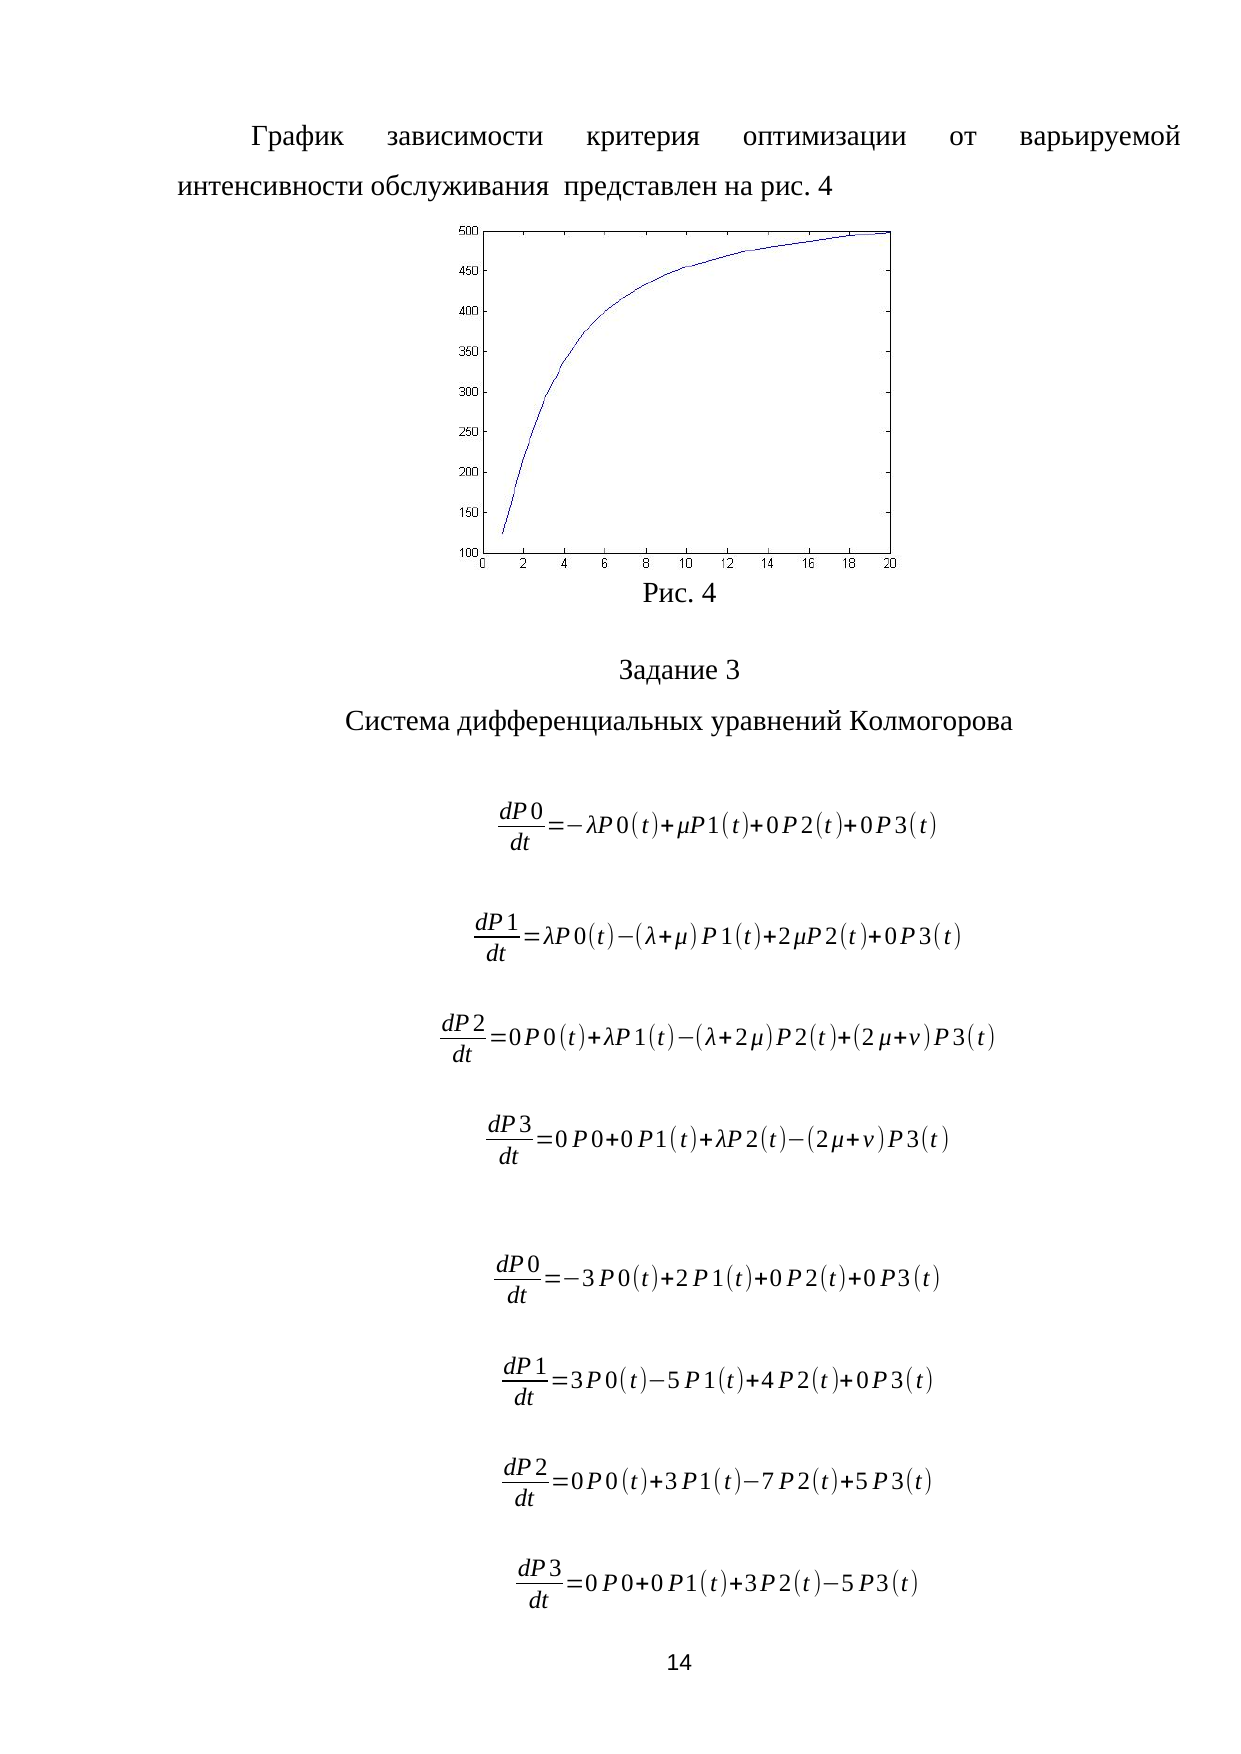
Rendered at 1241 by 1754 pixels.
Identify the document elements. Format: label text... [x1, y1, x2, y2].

text Рис. 4 [177, 575, 1181, 609]
subtitle Задание 3 [177, 652, 1181, 686]
subtitle Система дифференциальных уравнений Колмогорова [177, 703, 1181, 737]
picture [455, 218, 903, 572]
text График зависимости критерия оптимизации от варьируемой интенсивности обслуживания представлен на рис. 4 [177, 118, 1181, 202]
